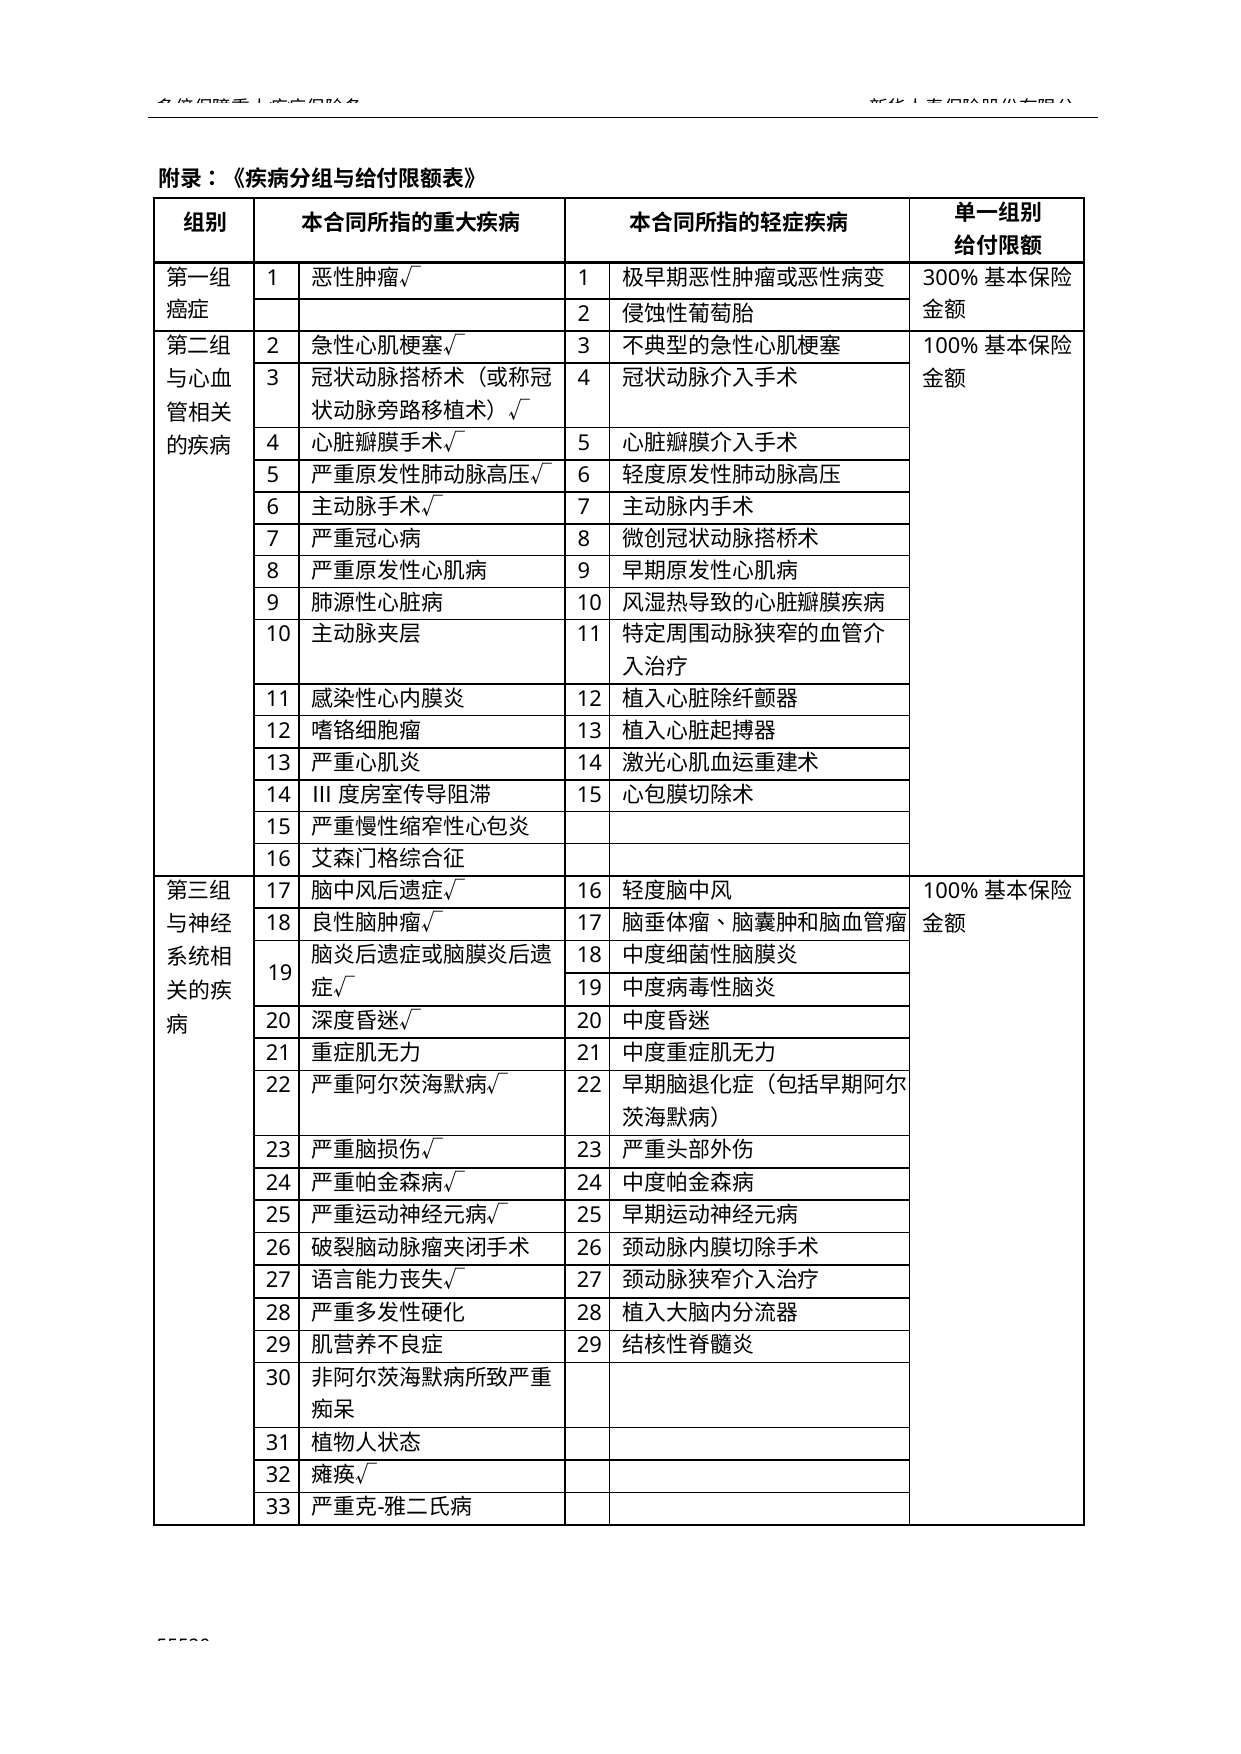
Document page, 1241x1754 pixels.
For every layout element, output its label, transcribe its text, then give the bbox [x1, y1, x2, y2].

table_cell 10 [566, 588, 609, 618]
table_cell 11 [566, 620, 609, 683]
table_cell [566, 812, 609, 843]
table_cell 风湿热导致的心脏瓣膜疾病 [610, 588, 909, 618]
table_cell 3 [255, 364, 298, 427]
table_cell 23 [566, 1136, 609, 1167]
table_header 本合同所指的重大疾病 [255, 199, 564, 261]
table_header 组别 [155, 199, 253, 261]
table_cell 早期运动神经元病 [610, 1201, 909, 1232]
table_cell 19 [566, 974, 609, 1005]
table_cell 33 [255, 1493, 298, 1524]
table_cell 10 [255, 620, 298, 683]
table_cell 6 [255, 493, 298, 523]
table_cell 第二组 与心血管相关的疾病 [155, 332, 253, 875]
table_cell 12 [566, 685, 609, 715]
table_cell 7 [566, 493, 609, 523]
table_cell 4 [566, 364, 609, 427]
table_cell 严重原发性肺动脉高压√ [300, 461, 564, 491]
table_cell 29 [566, 1331, 609, 1362]
table_cell 极早期恶性肿瘤或恶性病变 [610, 264, 909, 298]
table_cell [566, 1428, 609, 1459]
table_cell 深度昏迷√ [300, 1007, 564, 1037]
table_cell 特定周围动脉狭窄的血管介 入治疗 [610, 620, 909, 683]
table_cell [566, 1493, 609, 1524]
table_cell 植入心脏除纤颤器 [610, 685, 909, 715]
table_cell 100% 基本保险 金额 [910, 332, 1083, 875]
table_cell 激光心肌血运重建术 [610, 749, 909, 779]
table_cell 26 [255, 1233, 298, 1264]
table_cell 严重冠心病 [300, 525, 564, 555]
table_cell 1 [566, 264, 609, 298]
table_cell 13 [255, 749, 298, 779]
table_cell 9 [255, 588, 298, 618]
table_cell 脑垂体瘤、脑囊肿和脑血管瘤 [610, 909, 909, 939]
table_cell 冠状动脉介入手术 [610, 364, 909, 427]
table_header 单一组别 给付限额 [910, 199, 1083, 261]
table_cell 14 [566, 749, 609, 779]
table_cell 13 [566, 716, 609, 747]
table_cell 11 [255, 685, 298, 715]
table_cell [300, 300, 564, 330]
table_cell 严重运动神经元病√ [300, 1201, 564, 1232]
table_cell [610, 1461, 909, 1492]
table_cell 微创冠状动脉搭桥术 [610, 525, 909, 555]
table_cell 24 [566, 1169, 609, 1199]
table_cell 恶性肿瘤√ [300, 264, 564, 298]
table_cell 14 [255, 781, 298, 811]
table_cell 4 [255, 428, 298, 459]
table_cell 30 [255, 1363, 298, 1427]
table_cell [255, 300, 298, 330]
table_cell 32 [255, 1461, 298, 1492]
table_cell 27 [255, 1266, 298, 1297]
table_cell 16 [255, 844, 298, 875]
table_cell 26 [566, 1233, 609, 1264]
table_cell [610, 812, 909, 843]
table_cell Ⅲ度房室传导阻滞 [300, 781, 564, 811]
table_cell 严重原发性心肌病 [300, 556, 564, 587]
table_cell 瘫痪√ [300, 1461, 564, 1492]
table_cell 29 [255, 1331, 298, 1362]
table_cell 28 [566, 1299, 609, 1329]
table_cell 9 [566, 556, 609, 587]
table_cell 中度帕金森病 [610, 1169, 909, 1199]
table_cell 6 [566, 461, 609, 491]
table_cell 侵蚀性葡萄胎 [610, 300, 909, 330]
table_cell 第一组 癌症 [155, 264, 253, 330]
table_cell 17 [255, 877, 298, 907]
table_cell [610, 1493, 909, 1524]
table_cell 27 [566, 1266, 609, 1297]
table_cell 25 [255, 1201, 298, 1232]
table_cell 心脏瓣膜手术√ [300, 428, 564, 459]
table_cell 脑炎后遗症或脑膜炎后遗 症√ [300, 941, 564, 1005]
table_cell 中度病毒性脑炎 [610, 974, 909, 1005]
table_cell 语言能力丧失√ [300, 1266, 564, 1297]
table_header 本合同所指的轻症疾病 [566, 199, 909, 261]
table_cell 急性心肌梗塞√ [300, 332, 564, 362]
table_cell 嗜铬细胞瘤 [300, 716, 564, 747]
table_cell 早期脑退化症（包括早期阿尔 茨海默病） [610, 1071, 909, 1134]
table_cell 20 [566, 1007, 609, 1037]
table_cell 植物人状态 [300, 1428, 564, 1459]
table_cell 脑中风后遗症√ [300, 877, 564, 907]
table_cell [566, 1461, 609, 1492]
table_cell 15 [566, 781, 609, 811]
table_cell 300% 基本保险 金额 [910, 264, 1083, 330]
table_cell 良性脑肿瘤√ [300, 909, 564, 939]
table_cell 100% 基本保险 金额 [910, 877, 1083, 1524]
table_cell 28 [255, 1299, 298, 1329]
table_cell 3 [566, 332, 609, 362]
table_cell 20 [255, 1007, 298, 1037]
table_cell 严重头部外伤 [610, 1136, 909, 1167]
table_cell 25 [566, 1201, 609, 1232]
table_cell 严重阿尔茨海默病√ [300, 1071, 564, 1134]
table_cell 严重脑损伤√ [300, 1136, 564, 1167]
table_cell [566, 844, 609, 875]
table_cell 心脏瓣膜介入手术 [610, 428, 909, 459]
table_cell 18 [566, 941, 609, 972]
table_cell 中度昏迷 [610, 1007, 909, 1037]
table_cell 21 [255, 1039, 298, 1070]
table_cell 24 [255, 1169, 298, 1199]
table_cell 主动脉夹层 [300, 620, 564, 683]
table_cell 肌营养不良症 [300, 1331, 564, 1362]
table_cell 严重帕金森病√ [300, 1169, 564, 1199]
subtitle 附录：《疾病分组与给付限额表》 [158, 159, 1111, 194]
table_cell 颈动脉内膜切除手术 [610, 1233, 909, 1264]
table_cell 主动脉内手术 [610, 493, 909, 523]
table_cell 冠状动脉搭桥术（或称冠 状动脉旁路移植术）√ [300, 364, 564, 427]
table_cell 2 [566, 300, 609, 330]
table_cell 肺源性心脏病 [300, 588, 564, 618]
table_cell 1 [255, 264, 298, 298]
table_cell 严重慢性缩窄性心包炎 [300, 812, 564, 843]
table_cell 12 [255, 716, 298, 747]
table_cell 植入心脏起搏器 [610, 716, 909, 747]
table_cell 22 [255, 1071, 298, 1134]
table_cell 18 [255, 909, 298, 939]
table_cell 非阿尔茨海默病所致严重 痴呆 [300, 1363, 564, 1427]
table_cell 7 [255, 525, 298, 555]
table_cell 结核性脊髓炎 [610, 1331, 909, 1362]
table_cell 15 [255, 812, 298, 843]
table_cell 17 [566, 909, 609, 939]
table_cell 5 [566, 428, 609, 459]
table_cell 轻度脑中风 [610, 877, 909, 907]
table_cell 艾森门格综合征 [300, 844, 564, 875]
table_cell 严重多发性硬化 [300, 1299, 564, 1329]
table_cell 31 [255, 1428, 298, 1459]
table_cell 中度细菌性脑膜炎 [610, 941, 909, 972]
table_cell 严重克-雅二氏病 [300, 1493, 564, 1524]
table_cell 重症肌无力 [300, 1039, 564, 1070]
table_cell 轻度原发性肺动脉高压 [610, 461, 909, 491]
table_cell [610, 844, 909, 875]
table_cell 21 [566, 1039, 609, 1070]
table_cell [610, 1363, 909, 1427]
table_cell 22 [566, 1071, 609, 1134]
table_cell 5 [255, 461, 298, 491]
table_cell 8 [566, 525, 609, 555]
table_cell 19 [255, 941, 298, 1005]
table_cell 8 [255, 556, 298, 587]
table_cell 植入大脑内分流器 [610, 1299, 909, 1329]
table_cell 16 [566, 877, 609, 907]
table_cell 第三组 与神经系统相关的疾病 [155, 877, 253, 1524]
table_cell [610, 1428, 909, 1459]
table_cell 23 [255, 1136, 298, 1167]
table_cell 早期原发性心肌病 [610, 556, 909, 587]
table_cell 感染性心内膜炎 [300, 685, 564, 715]
table_cell 破裂脑动脉瘤夹闭手术 [300, 1233, 564, 1264]
table_cell 颈动脉狭窄介入治疗 [610, 1266, 909, 1297]
table_cell 中度重症肌无力 [610, 1039, 909, 1070]
table_cell 心包膜切除术 [610, 781, 909, 811]
table_cell 不典型的急性心肌梗塞 [610, 332, 909, 362]
table_cell 主动脉手术√ [300, 493, 564, 523]
table_cell [566, 1363, 609, 1427]
table_cell 2 [255, 332, 298, 362]
table_cell 严重心肌炎 [300, 749, 564, 779]
